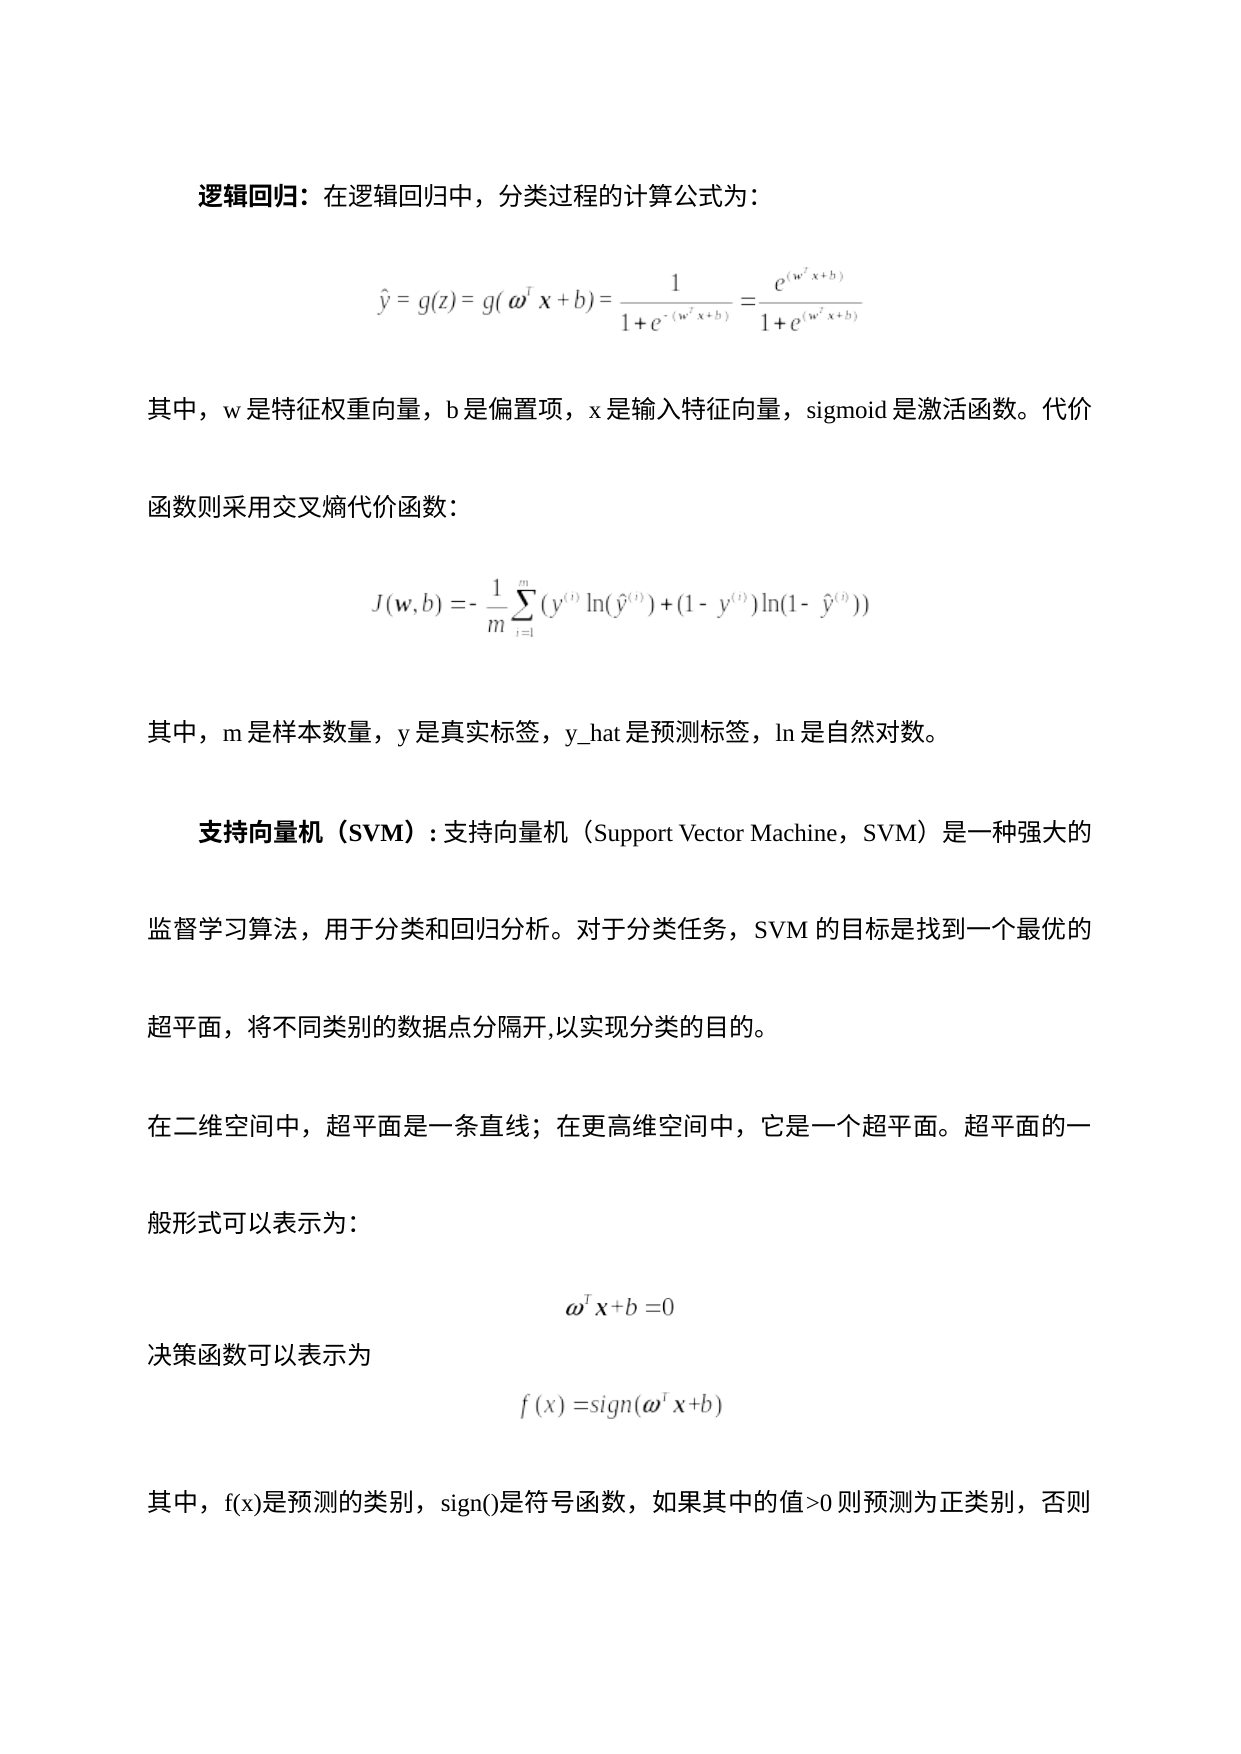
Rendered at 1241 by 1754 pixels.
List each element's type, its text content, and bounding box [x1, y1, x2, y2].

text 在二维空间中，超平面是一条直线；在更高维空间中，它是一个超平面。超平面的一般形式可以表示为： [148, 1092, 1092, 1254]
text 其中，w是特征权重向量，b是偏置项，x是输入特征向量，sigmoid是激活函数。代价函数则采用交叉熵代价函数： [148, 375, 1092, 538]
text 逻辑回归：在逻辑回归中，分类过程的计算公式为： [148, 162, 1092, 227]
text 其中，m是样本数量，y是真实标签，y_hat是预测标签，ln是自然对数。 [148, 698, 1092, 763]
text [148, 1468, 1092, 1533]
text 决策函数可以表示为 [148, 1321, 1092, 1386]
text 支持向量机（SVM）: 支持向量机（Support Vector Machine，SVM）是一种强大的监督学习算法，用于分类和回归分析。对于分类任务，SVM 的目标是找到一个最优的超平面，将不同类别的数据点分隔开,以实现分类的目的。 [148, 798, 1092, 1058]
